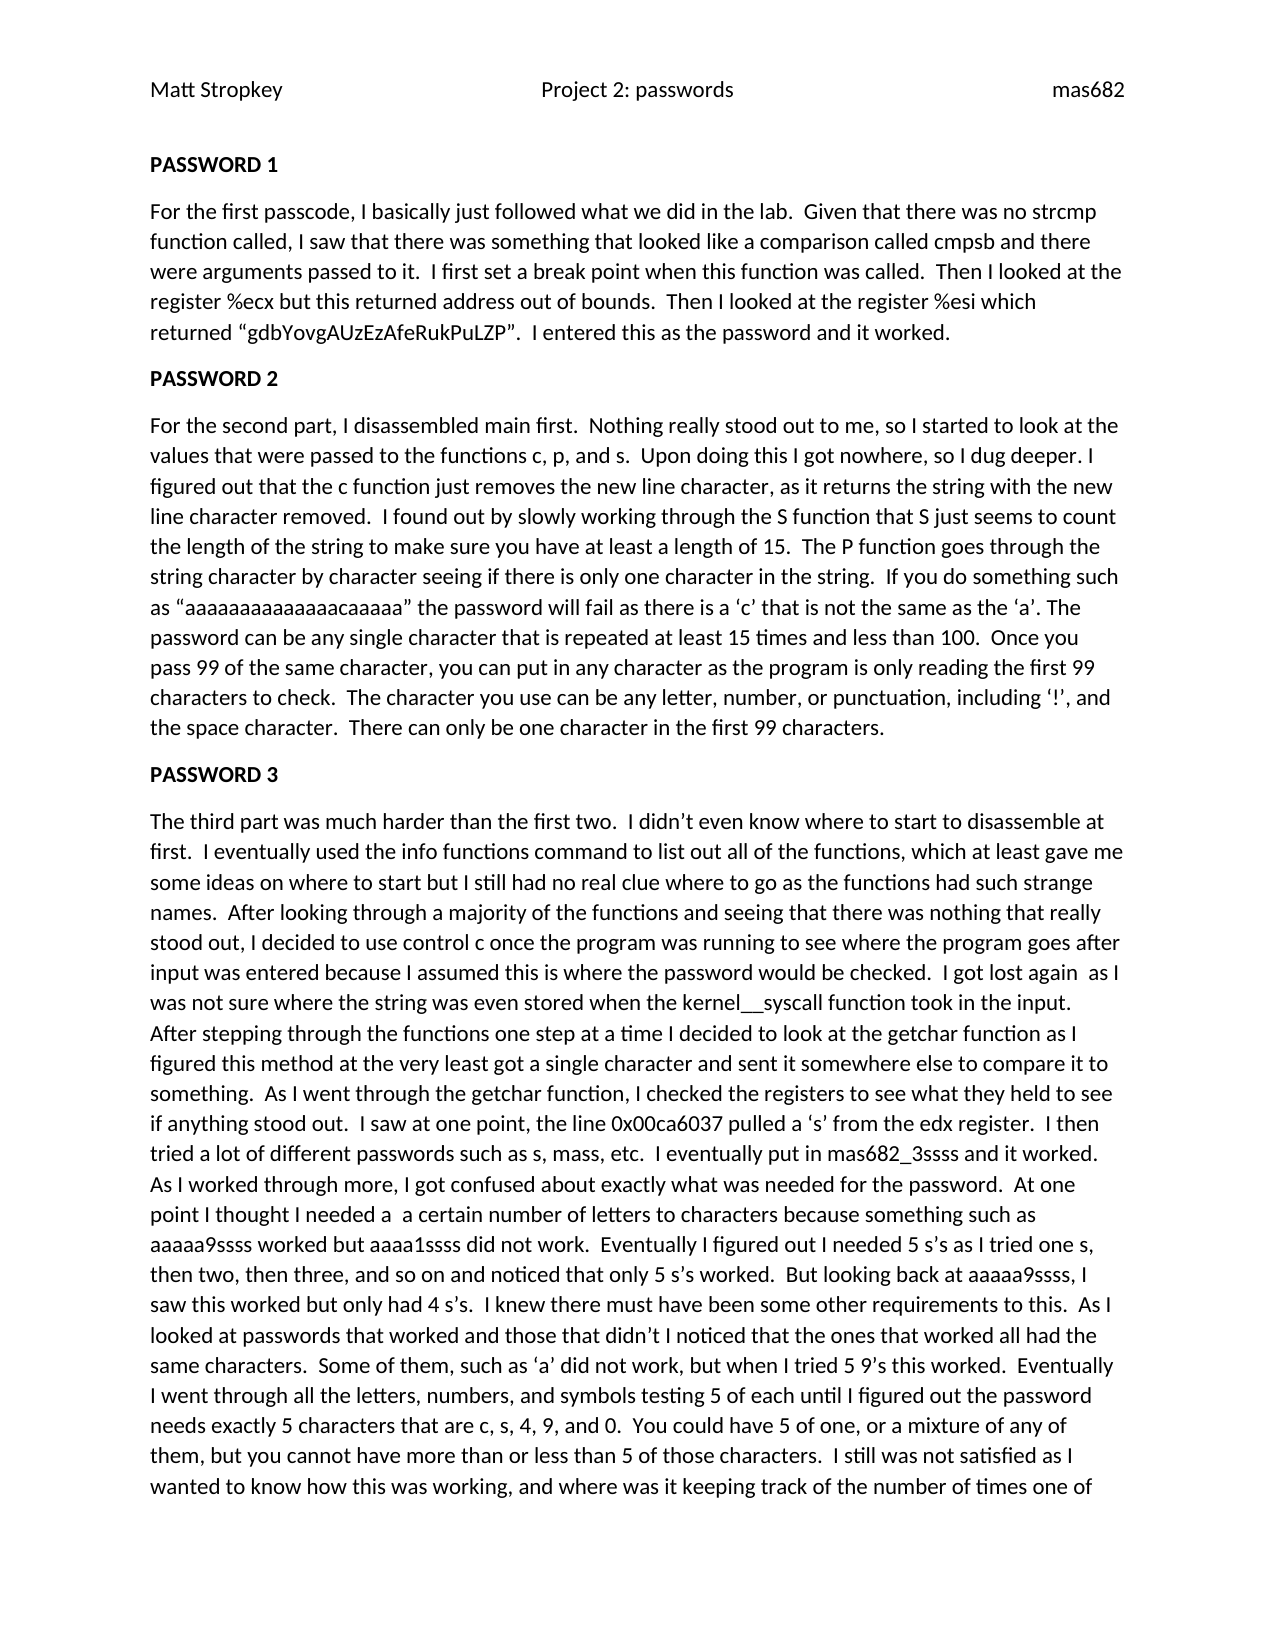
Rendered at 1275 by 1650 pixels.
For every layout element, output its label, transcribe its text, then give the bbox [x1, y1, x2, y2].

text PASSWORD 1 [150, 150, 1125, 178]
text PASSWORD 2 [150, 364, 1125, 393]
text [150, 807, 1125, 1500]
text For the second part, I disassembled main first. Nothing really stood out to me, so I started to look at the values that were passed to the functions c, p, and s. Upon doing this I got nowhere, so I dug deeper. I figured out that the c function just removes the new line character, as it returns the string with the new line character removed. I found out by slowly working through the S function that S just seems to count the length of the string to make sure you have at least a length of 15. The P function goes through the string character by character seeing if there is only one character in the string. If you do something such as “aaaaaaaaaaaaaacaaaaa” the password will fail as there is a ‘c’ that is not the same as the ‘a’. The password can be any single character that is repeated at least 15 times and less than 100. Once you pass 99 of the same character, you can put in any character as the program is only reading the first 99 characters to check. The character you use can be any letter, number, or punctuation, including ‘!’, and the space character. There can only be one character in the first 99 characters. [150, 411, 1125, 742]
text For the first passcode, I basically just followed what we did in the lab. Given that there was no strcmp function called, I saw that there was something that looked like a comparison called cmpsb and there were arguments passed to it. I first set a break point when this function was called. Then I looked at the register %ecx but this returned address out of bounds. Then I looked at the register %esi which returned “gdbYovgAUzEzAfeRukPuLZP”. I entered this as the password and it worked. [150, 197, 1125, 346]
text PASSWORD 3 [150, 760, 1125, 788]
